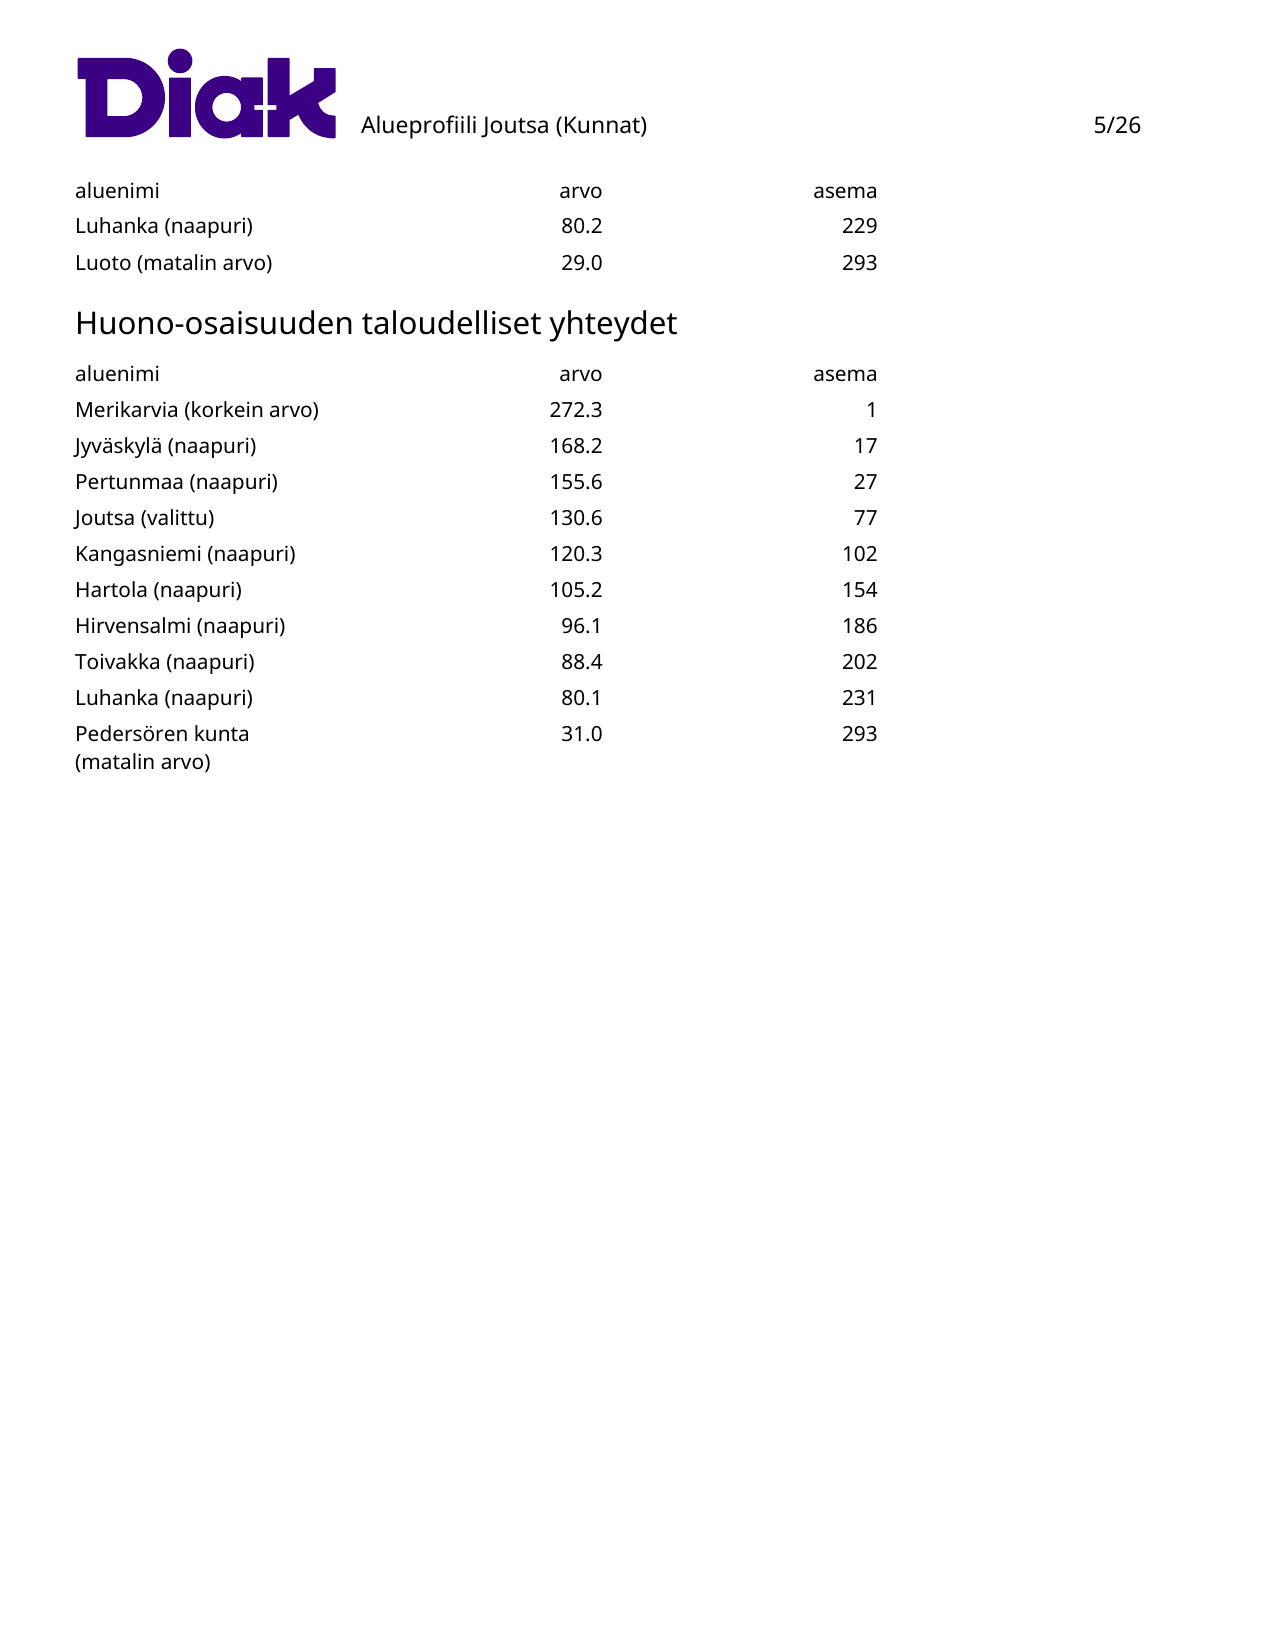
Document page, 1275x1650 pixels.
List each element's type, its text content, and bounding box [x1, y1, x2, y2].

table_cell 96.1 [339, 607, 614, 643]
table_cell Luhanka (naapuri) [64, 679, 339, 715]
table_cell 155.6 [339, 464, 614, 499]
table_header arvo [339, 172, 614, 208]
table_cell 293 [614, 244, 889, 280]
table_cell 202 [614, 643, 889, 679]
table_cell Hartola (naapuri) [64, 571, 339, 607]
table_cell 1 [614, 392, 889, 428]
table_cell Merikarvia (korkein arvo) [64, 392, 339, 428]
table_cell 272.3 [339, 392, 614, 428]
table_header asema [614, 172, 889, 208]
table_cell 154 [614, 571, 889, 607]
table_cell 130.6 [339, 500, 614, 535]
table_header aluenimi [64, 172, 339, 208]
subtitle Huono-osaisuuden taloudelliset yhteydet [75, 301, 1200, 343]
table_cell 29.0 [339, 244, 614, 280]
table_cell Joutsa (valittu) [64, 500, 339, 535]
table_cell 229 [614, 208, 889, 244]
table_cell 80.2 [339, 208, 614, 244]
table_header asema [614, 356, 889, 392]
table_cell 17 [614, 428, 889, 463]
table_cell 80.1 [339, 679, 614, 715]
table_cell 168.2 [339, 428, 614, 463]
table_cell 105.2 [339, 571, 614, 607]
table_cell Kangasniemi (naapuri) [64, 535, 339, 571]
table_cell 120.3 [339, 535, 614, 571]
table_header aluenimi [64, 356, 339, 392]
table_cell 27 [614, 464, 889, 499]
table_cell 186 [614, 607, 889, 643]
table_cell Hirvensalmi (naapuri) [64, 607, 339, 643]
table_cell 231 [614, 679, 889, 715]
table_cell Pedersören kunta (matalin arvo) [64, 715, 339, 779]
table_cell Jyväskylä (naapuri) [64, 428, 339, 463]
table_cell 77 [614, 500, 889, 535]
table_cell 88.4 [339, 643, 614, 679]
table_cell Pertunmaa (naapuri) [64, 464, 339, 499]
table_header arvo [339, 356, 614, 392]
table_cell 293 [614, 715, 889, 779]
table_cell Toivakka (naapuri) [64, 643, 339, 679]
table_cell Luhanka (naapuri) [64, 208, 339, 244]
table_cell Luoto (matalin arvo) [64, 244, 339, 280]
table_cell 102 [614, 535, 889, 571]
table_cell 31.0 [339, 715, 614, 779]
